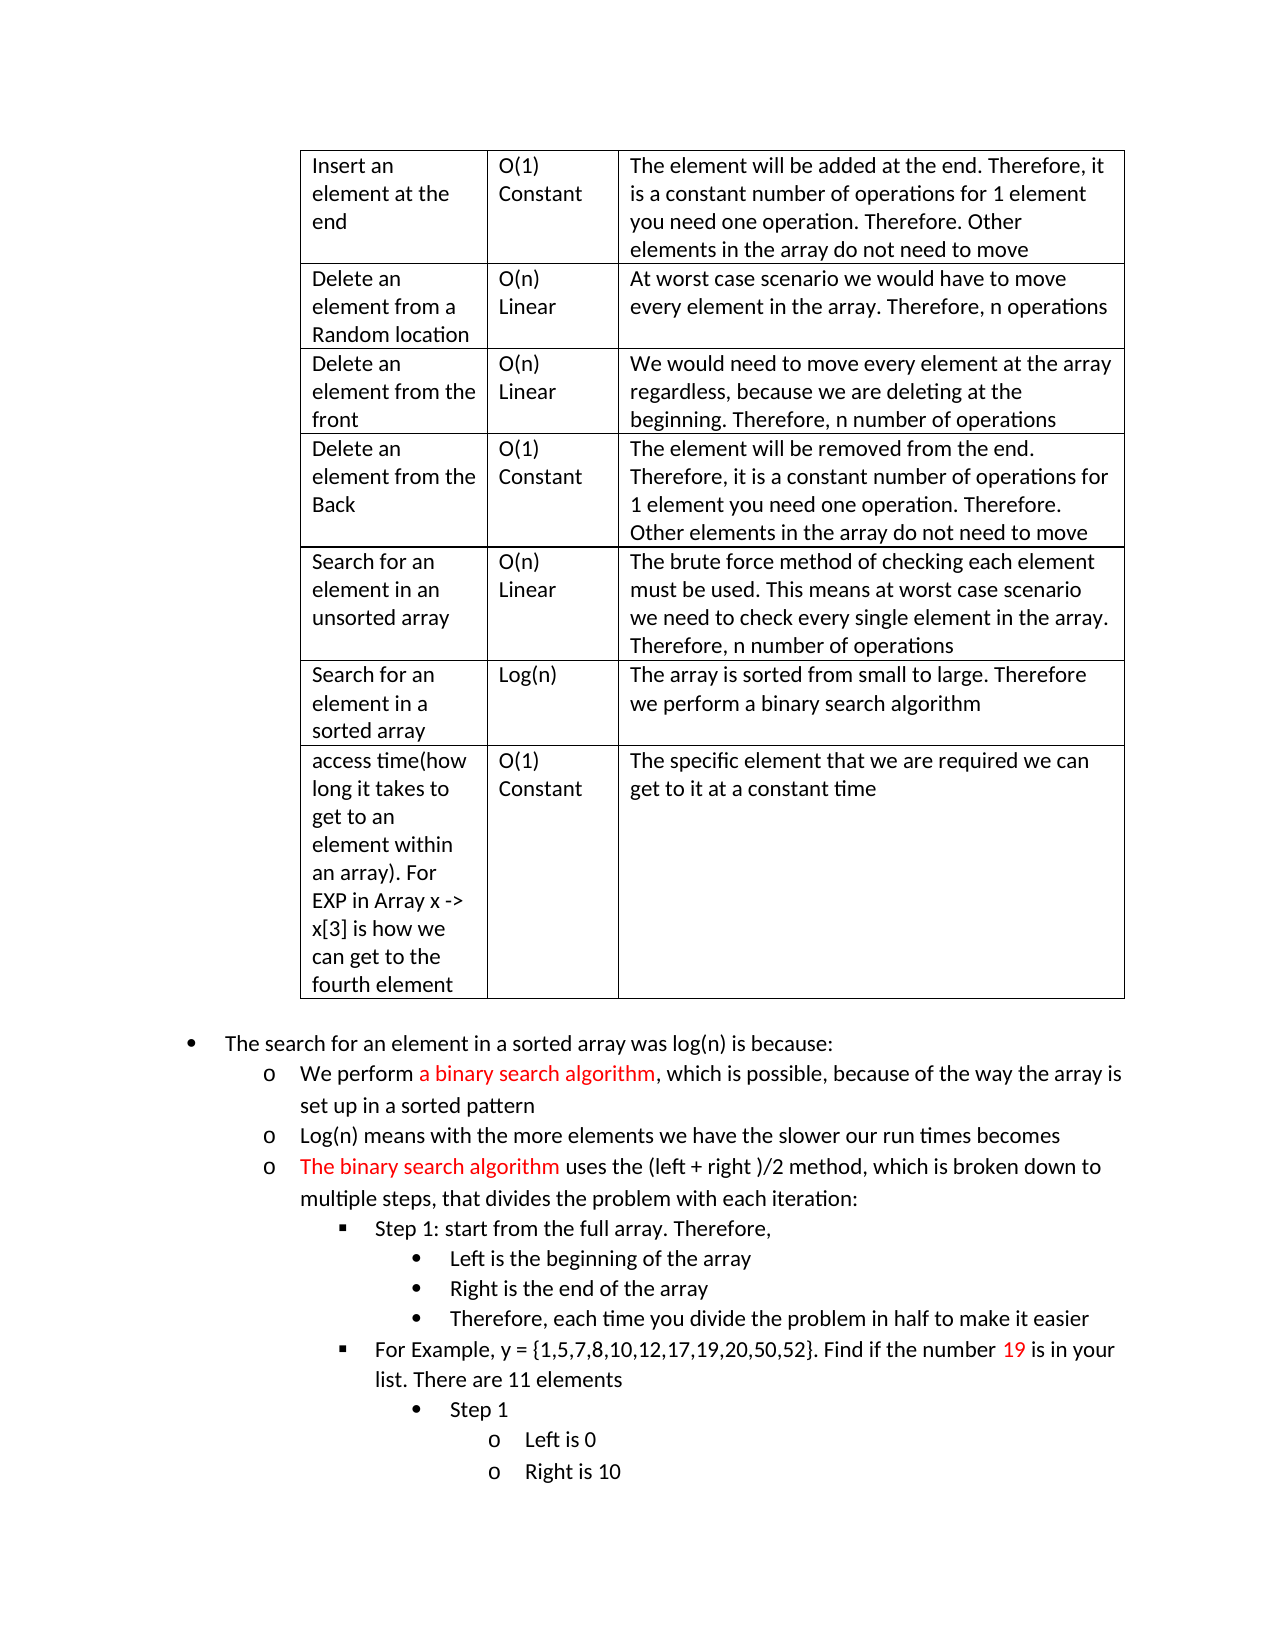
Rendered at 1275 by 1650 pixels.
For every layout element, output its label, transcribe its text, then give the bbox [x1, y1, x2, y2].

list Step 1 [412, 1395, 1125, 1423]
table_cell Delete an element from a Random location [301, 264, 487, 348]
table_cell Search for an element in a sorted array [301, 661, 487, 745]
table_cell O(1) Constant [488, 746, 618, 998]
list Therefore, each time you divide the problem in half to make it easier [412, 1304, 1125, 1333]
list Left is 0 [487, 1425, 1125, 1454]
list For Example, y = {1,5,7,8,10,12,17,19,20,50,52}. Find if the number 19 is in your list. There are 11 elements [337, 1335, 1125, 1393]
table_cell We would need to move every element at the array regardless, because we are deleting at the beginning. Therefore, n number of operations [619, 349, 1124, 433]
table_cell O(n) Linear [488, 548, 618, 659]
table_cell The element will be added at the end. Therefore, it is a constant number of operations for 1 element you need one operation. Therefore. Other elements in the array do not need to move [619, 151, 1124, 263]
table_cell O(1) Constant [488, 151, 618, 263]
table_cell The brute force method of checking each element must be used. This means at worst case scenario we need to check every single element in the array. Therefore, n number of operations [619, 548, 1124, 659]
table_cell O(n) Linear [488, 264, 618, 348]
table_cell Delete an element from the front [301, 349, 487, 433]
table_cell The specific element that we are required we can get to it at a constant time [619, 746, 1124, 998]
table_cell access time(how long it takes to get to an element within an array). For EXP in Array x -> x[3] is how we can get to the fourth element [301, 746, 487, 998]
table_cell Delete an element from the Back [301, 434, 487, 546]
table_cell Insert an element at the end [301, 151, 487, 263]
list Right is 10 [487, 1457, 1125, 1486]
table_cell At worst case scenario we would have to move every element in the array. Therefore, n operations [619, 264, 1124, 348]
table_cell The array is sorted from small to large. Therefore we perform a binary search algorithm [619, 661, 1124, 745]
table_cell Log(n) [488, 661, 618, 745]
list Log(n) means with the more elements we have the slower our run times becomes [262, 1121, 1125, 1150]
list Left is the beginning of the array [412, 1244, 1125, 1272]
list Step 1: start from the full array. Therefore, [337, 1214, 1125, 1242]
table_cell O(n) Linear [488, 349, 618, 433]
list Right is the end of the array [412, 1274, 1125, 1302]
list We perform a binary search algorithm, which is possible, because of the way the array is set up in a sorted pattern [262, 1059, 1125, 1119]
list The search for an element in a sorted array was log(n) is because: [187, 1029, 1125, 1057]
table_cell O(1) Constant [488, 434, 618, 546]
table_cell Search for an element in an unsorted array [301, 548, 487, 659]
table_cell The element will be removed from the end. Therefore, it is a constant number of operations for 1 element you need one operation. Therefore. Other elements in the array do not need to move [619, 434, 1124, 546]
list The binary search algorithm uses the (left + right )/2 method, which is broken down to multiple steps, that divides the problem with each iteration: [262, 1152, 1125, 1212]
